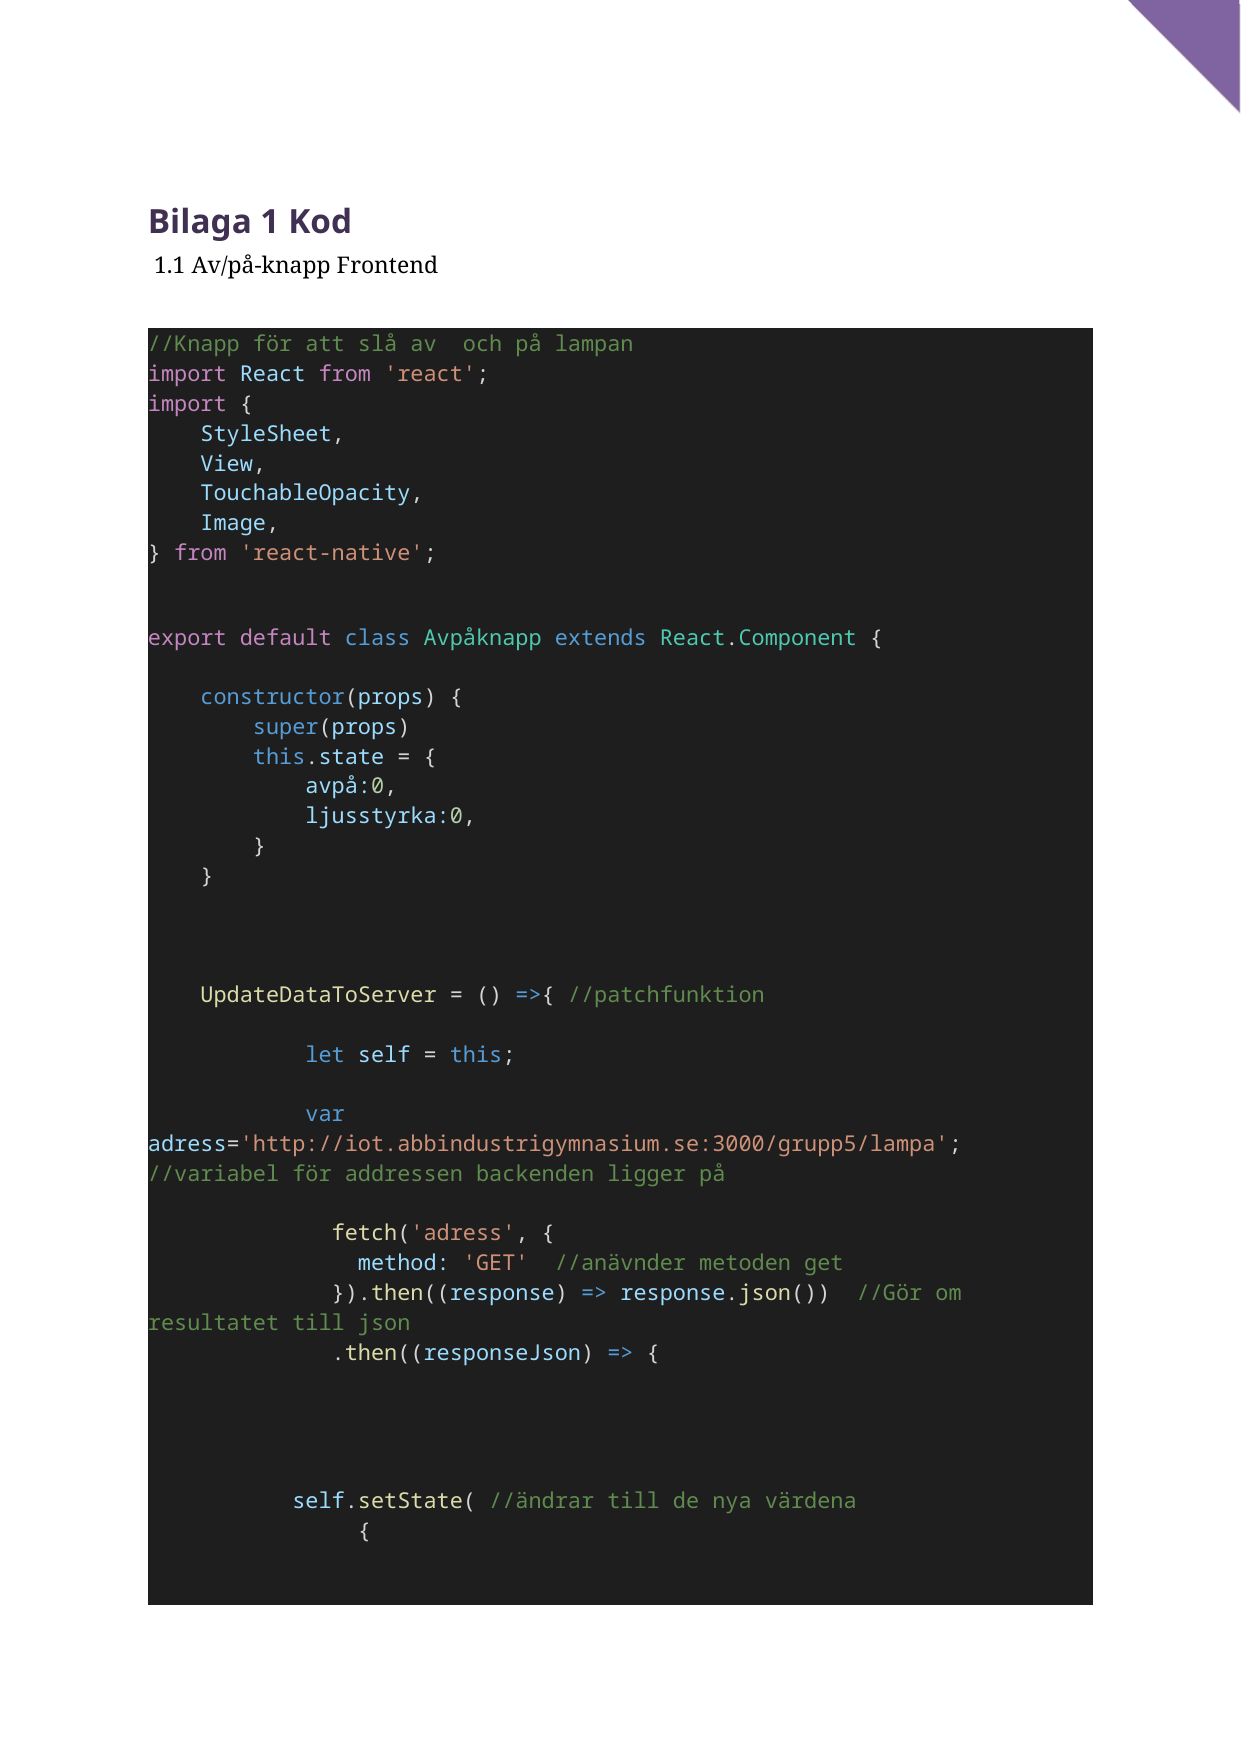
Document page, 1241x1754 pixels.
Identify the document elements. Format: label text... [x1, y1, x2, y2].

text Bilaga 1 Kod [148, 198, 1093, 243]
text .then((responseJson) => { [148, 1337, 1093, 1366]
text this.state = { [148, 741, 1093, 771]
text export default class Avpåknapp extends React.Component { [148, 622, 1093, 651]
text Image, [148, 507, 1093, 537]
text let self = this; [148, 1039, 1093, 1068]
text StyleSheet, [148, 418, 1093, 448]
text } from 'react-native'; [148, 537, 1093, 567]
text }).then((response) => response.json()) //Gör om resultatet till json [148, 1277, 1093, 1337]
text method: 'GET' //anävnder metoden get [148, 1247, 1093, 1277]
text } [148, 860, 1093, 890]
text View, [148, 448, 1093, 477]
text ljusstyrka:0, [148, 800, 1093, 830]
text TouchableOpacity, [148, 477, 1093, 507]
text import React from 'react'; [148, 358, 1093, 388]
text constructor(props) { [148, 681, 1093, 711]
text avpå:0, [148, 771, 1093, 800]
text var adress='http://iot.abbindustrigymnasium.se:3000/grupp5/lampa'; //variabel för addressen backenden ligger på [148, 1098, 1093, 1188]
text import { [148, 388, 1093, 418]
text { [148, 1515, 1093, 1545]
text fetch('adress', { [148, 1217, 1093, 1247]
text } [148, 830, 1093, 860]
text super(props) [148, 711, 1093, 741]
text self.setState( //ändrar till de nya värdena [148, 1486, 1093, 1515]
text //Knapp för att slå av och på lampan [148, 328, 1093, 358]
list Av/på-knapp Frontend [154, 249, 1093, 281]
text UpdateDataToServer = () =>{ //patchfunktion [148, 979, 1093, 1009]
